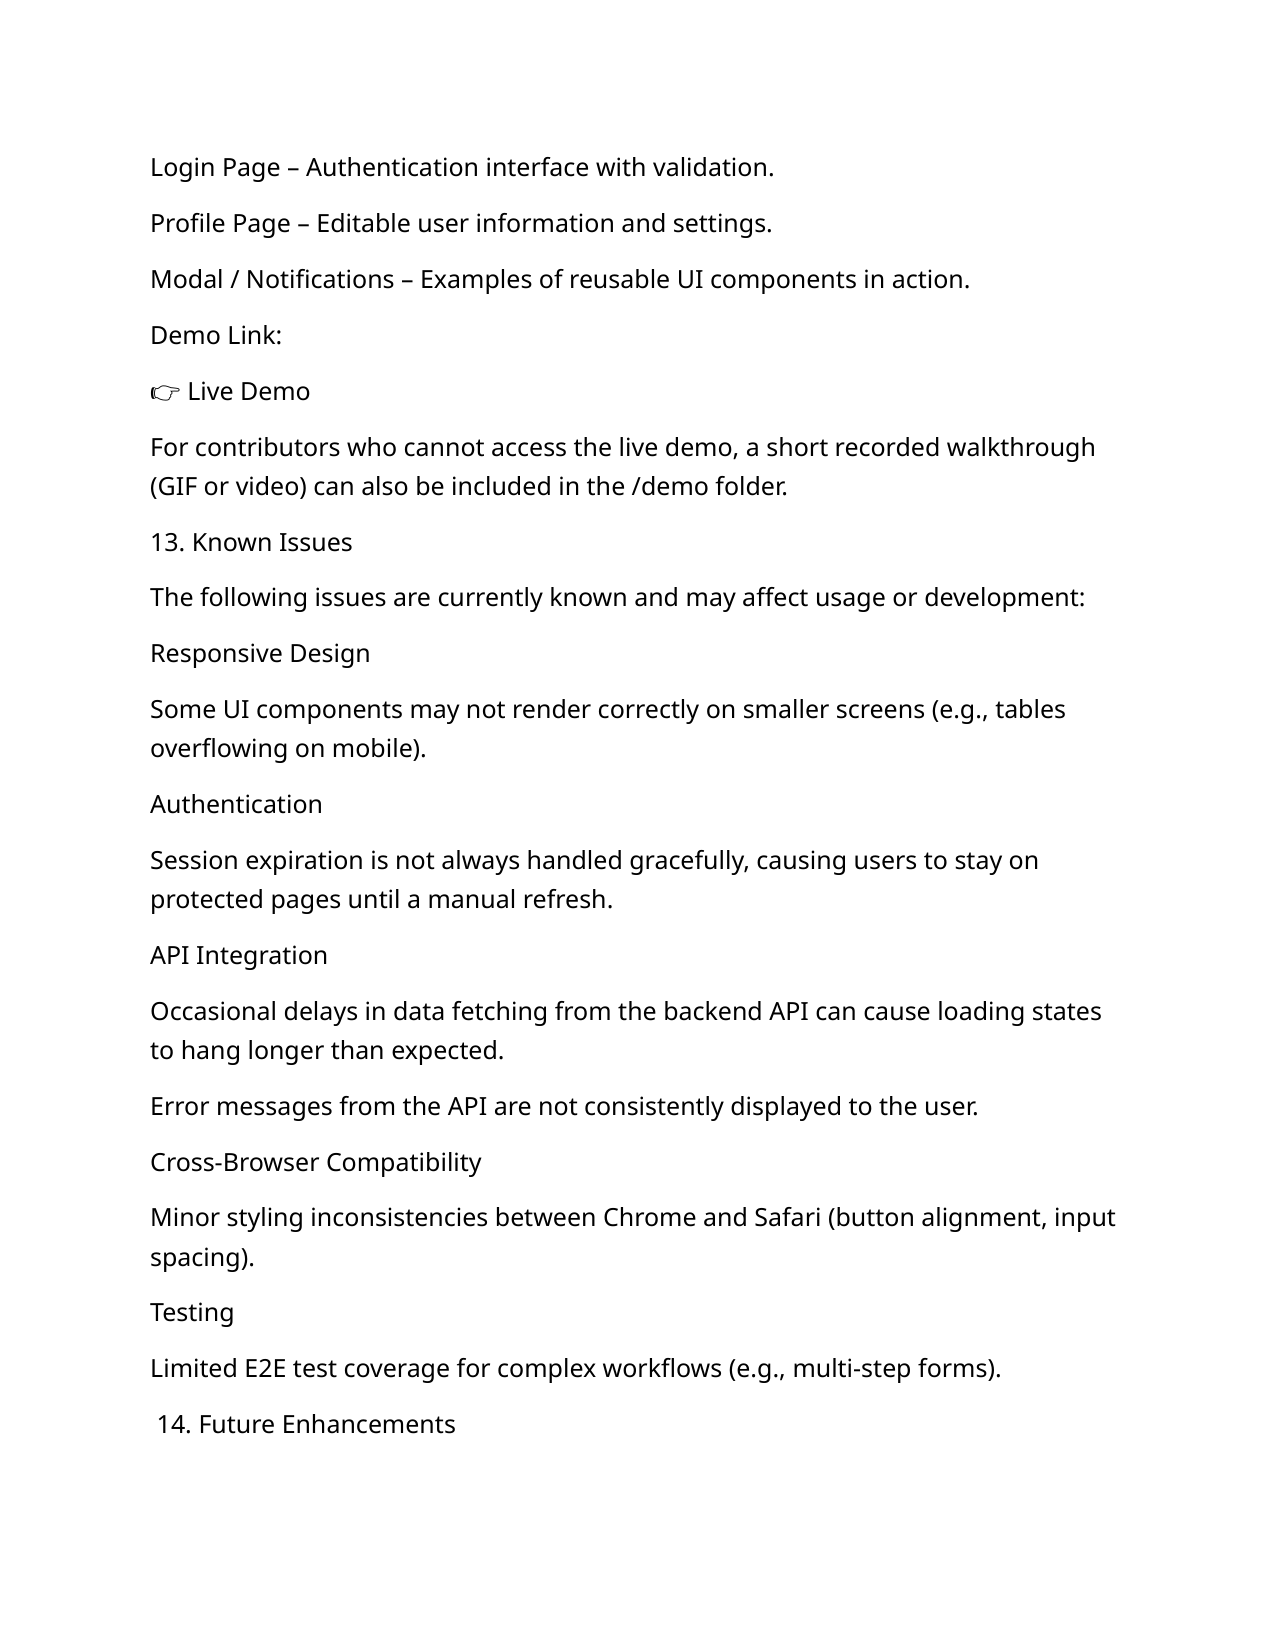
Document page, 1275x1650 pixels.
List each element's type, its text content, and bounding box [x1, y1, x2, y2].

text Cross-Browser Compatibility [150, 1144, 1125, 1178]
text Demo Link: [150, 317, 1125, 352]
text Error messages from the API are not consistently displayed to the user. [150, 1088, 1125, 1122]
text The following issues are currently known and may affect usage or development: [150, 580, 1125, 614]
text Limited E2E test coverage for complex workflows (e.g., multi-step forms). [150, 1351, 1125, 1385]
text Occasional delays in data fetching from the backend API can cause loading states to hang longer than expected. [150, 993, 1125, 1067]
text API Integration [150, 937, 1125, 972]
text 13. Known Issues [150, 524, 1125, 558]
text Minor styling inconsistencies between Chrome and Safari (button alignment, input spacing). [150, 1200, 1125, 1273]
text Modal / Notifications – Examples of reusable UI components in action. [150, 262, 1125, 296]
text 14. Future Enhancements [150, 1407, 1125, 1441]
text Some UI components may not render correctly on smaller screens (e.g., tables overflowing on mobile). [150, 692, 1125, 765]
text Testing [150, 1295, 1125, 1329]
text Authentication [150, 787, 1125, 821]
text Live Demo [150, 373, 1125, 407]
text Login Page – Authentication interface with validation. [150, 150, 1125, 184]
text Session expiration is not always handled gracefully, causing users to stay on protected pages until a manual refresh. [150, 842, 1125, 916]
text Responsive Design [150, 636, 1125, 670]
text For contributors who cannot access the live demo, a short recorded walkthrough (GIF or video) can also be included in the /demo folder. [150, 429, 1125, 502]
text Profile Page – Editable user information and settings. [150, 206, 1125, 240]
